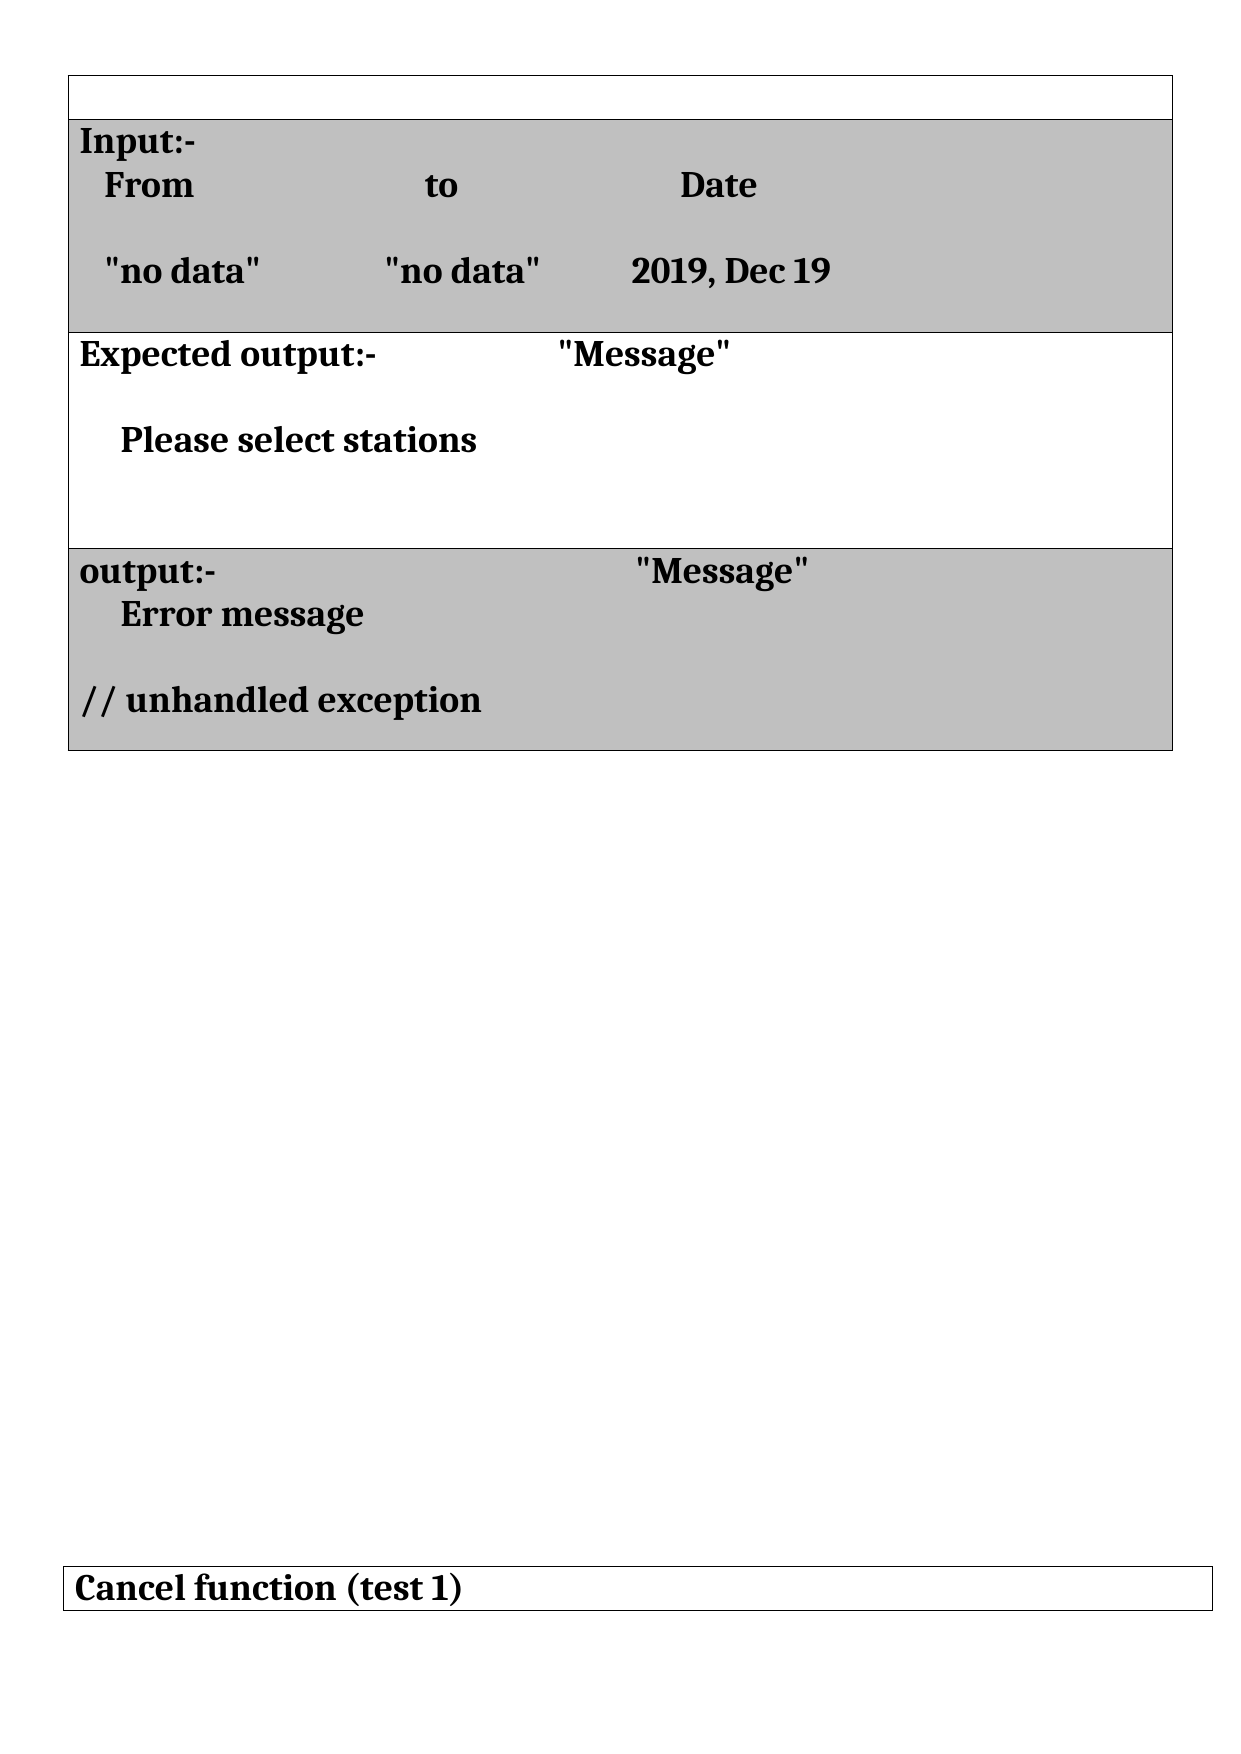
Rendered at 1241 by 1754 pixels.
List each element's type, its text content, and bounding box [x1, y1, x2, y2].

table_header Cancel function (test 1) [64, 1567, 1212, 1610]
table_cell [69, 76, 1172, 119]
table_cell Expected output:- "Message" Please select stations [69, 333, 1172, 548]
table_cell Input:- From to Date "no data" "no data" 2019, Dec 19 [69, 120, 1172, 332]
table_cell output:- "Message" Error message // unhandled exception [69, 549, 1172, 750]
